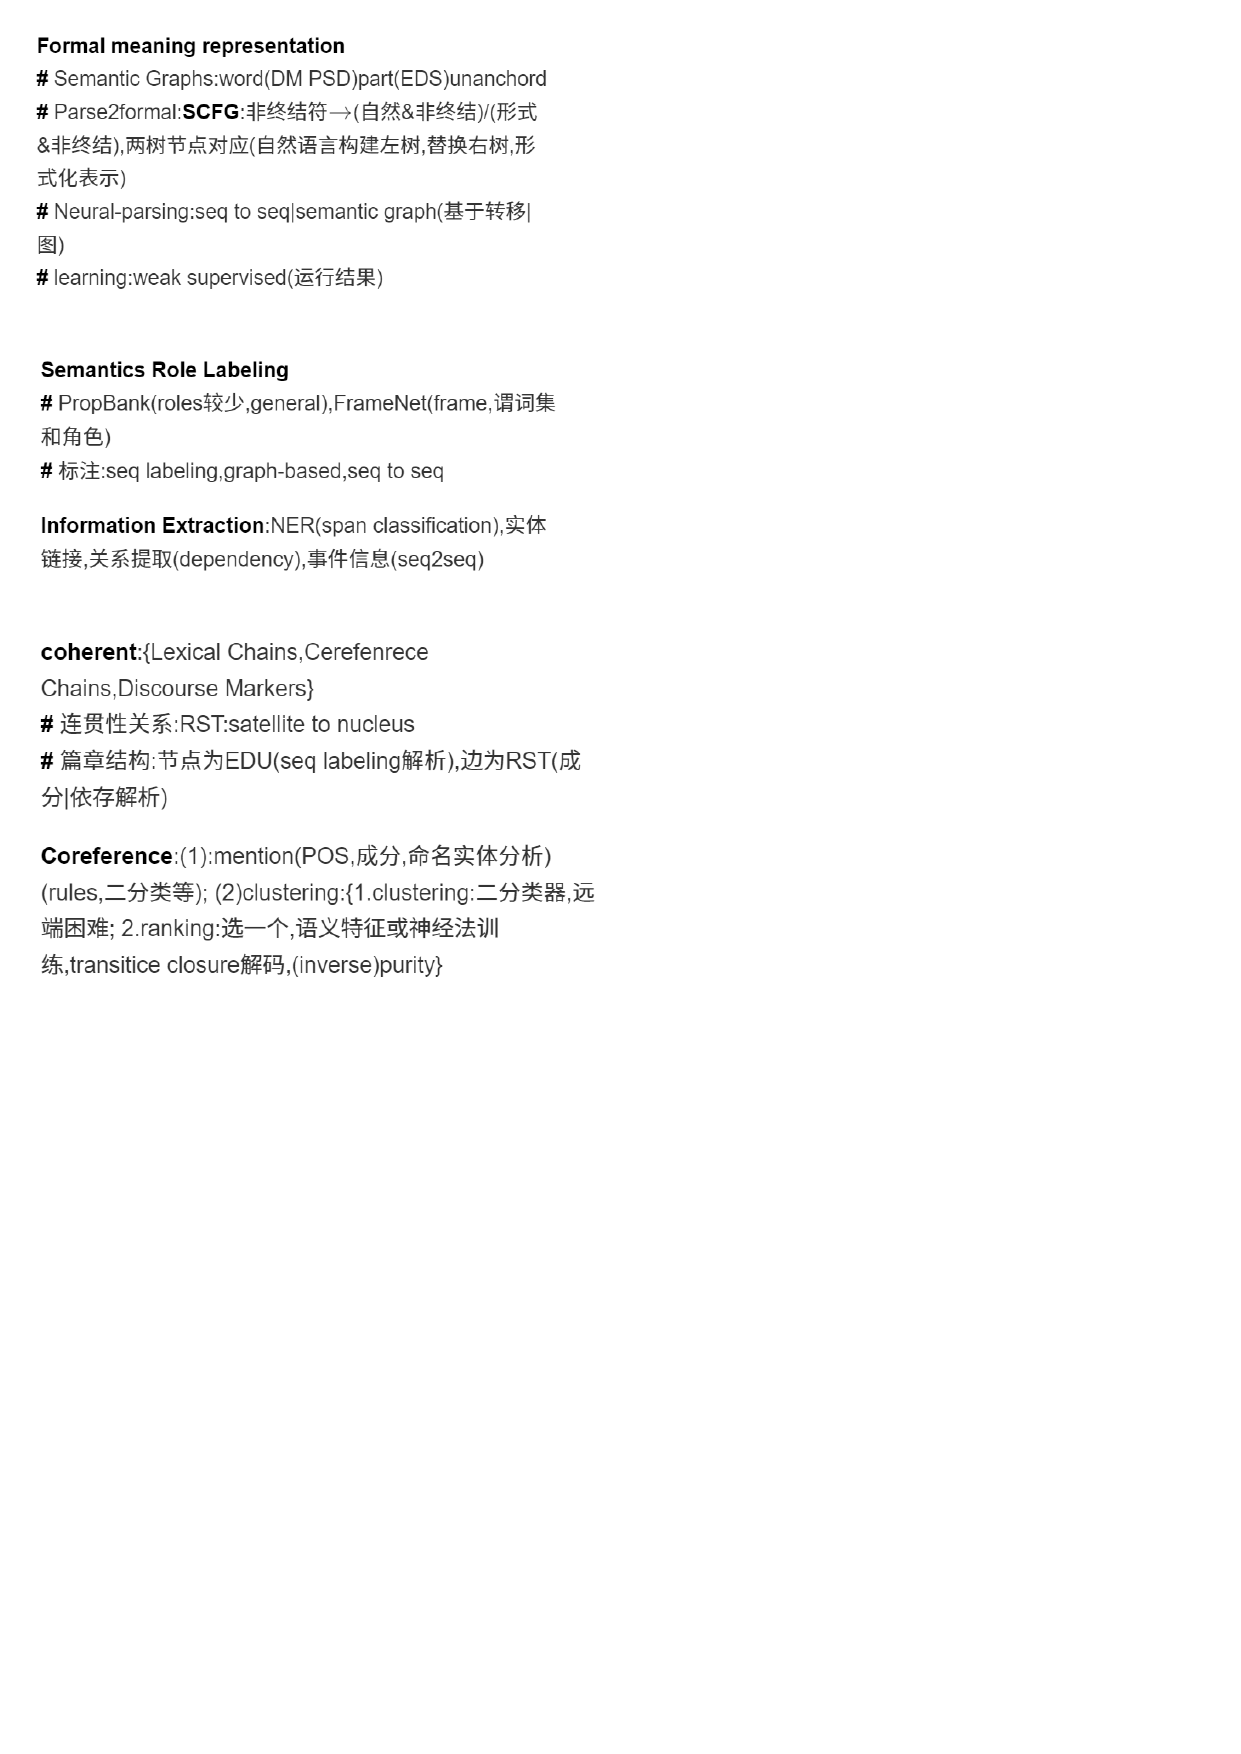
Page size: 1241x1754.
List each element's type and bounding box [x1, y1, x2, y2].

picture [29, 32, 553, 296]
picture [29, 358, 557, 578]
picture [29, 639, 608, 980]
